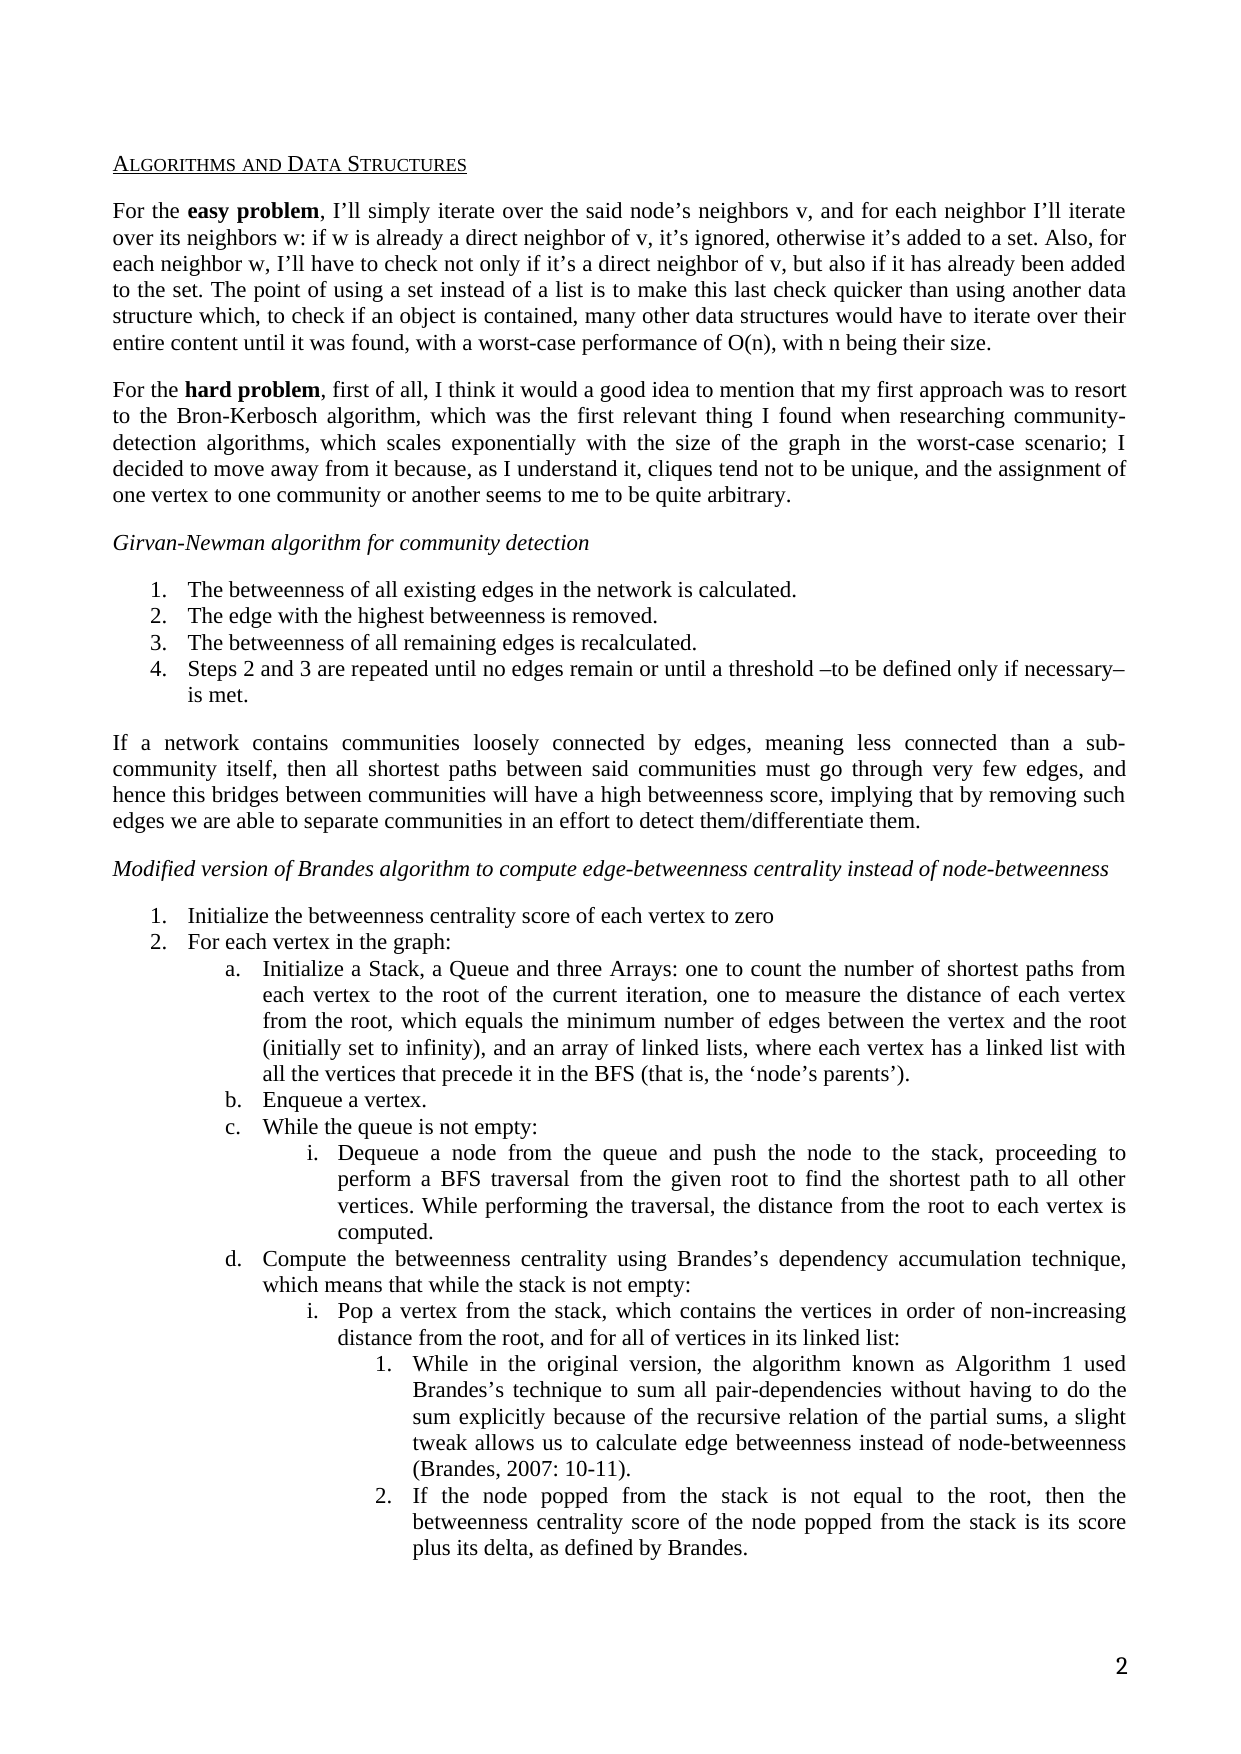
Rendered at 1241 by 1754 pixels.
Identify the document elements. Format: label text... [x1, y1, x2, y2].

list While the queue is not empty: [225, 1113, 1128, 1139]
list The betweenness of all remaining edges is recalculated. [150, 629, 1128, 655]
list Initialize the betweenness centrality score of each vertex to zero [150, 902, 1128, 928]
list Initialize a Stack, a Queue and three Arrays: one to count the number of shortest paths from each vertex to the root of the current iteration, one to measure the distance of each vertex from the root, which equals the minimum number of edges between the vertex and the root (initially set to infinity), and an array of linked lists, where each vertex has a linked list with all the vertices that precede it in the BFS (that is, the ‘node’s parents’). [225, 955, 1128, 1086]
list If the node popped from the stack is not equal to the root, then the betweenness centrality score of the node popped from the stack is its score plus its delta, as defined by Brandes. [375, 1482, 1128, 1561]
text Girvan-Newman algorithm for community detection [112, 529, 1128, 555]
text For the hard problem, first of all, I think it would a good idea to mention that my first approach was to resort to the Bron-Kerbosch algorithm, which was the first relevant thing I found when researching community-detection algorithms, which scales exponentially with the size of the graph in the worst-case scenario; I decided to move away from it because, as I understand it, cliques tend not to be unique, and the assignment of one vertex to one community or another seems to me to be quite arbitrary. [112, 376, 1128, 508]
list Steps 2 and 3 are repeated until no edges remain or until a threshold –to be defined only if necessary– is met. [150, 655, 1128, 708]
list The edge with the highest betweenness is removed. [150, 602, 1128, 629]
text For the easy problem, I’ll simply iterate over the said node’s neighbors v, and for each neighbor I’ll iterate over its neighbors w: if w is already a direct neighbor of v, it’s ignored, otherwise it’s added to a set. Also, for each neighbor w, I’ll have to check not only if it’s a direct neighbor of v, but also if it has already been added to the set. The point of using a set instead of a list is to make this last check quicker than using another data structure which, to check if an object is contained, many other data structures would have to iterate over their entire content until it was found, with a worst-case performance of O(n), with n being their size. [112, 197, 1128, 355]
list While in the original version, the algorithm known as Algorithm 1 used Brandes’s technique to sum all pair-dependencies without having to do the sum explicitly because of the recursive relation of the partial sums, a slight tweak allows us to calculate edge betweenness instead of node-betweenness (Brandes, 2007: 10-11). [375, 1350, 1128, 1482]
list For each vertex in the graph: [150, 928, 1128, 955]
text Modified version of Brandes algorithm to compute edge-betweenness centrality instead of node-betweenness [112, 855, 1128, 881]
list The betweenness of all existing edges in the network is calculated. [150, 576, 1128, 602]
list Compute the betweenness centrality using Brandes’s dependency accumulation technique, which means that while the stack is not empty: [225, 1244, 1128, 1297]
list Pop a vertex from the stack, which contains the vertices in order of non-increasing distance from the root, and for all of vertices in its linked list: [319, 1297, 1128, 1350]
text If a network contains communities loosely connected by edges, meaning less connected than a sub-community itself, then all shortest paths between said communities must go through very few edges, and hence this bridges between communities will have a high betweenness score, implying that by removing such edges we are able to separate communities in an effort to detect them/differentiate them. [112, 728, 1128, 834]
list Enqueue a vertex. [225, 1086, 1128, 1113]
list Dequeue a node from the queue and push the node to the stack, proceeding to perform a BFS traversal from the given root to find the shortest path to all other vertices. While performing the traversal, the distance from the root to each vertex is computed. [319, 1139, 1128, 1244]
text Algorithms and Data Structures [112, 150, 1128, 176]
